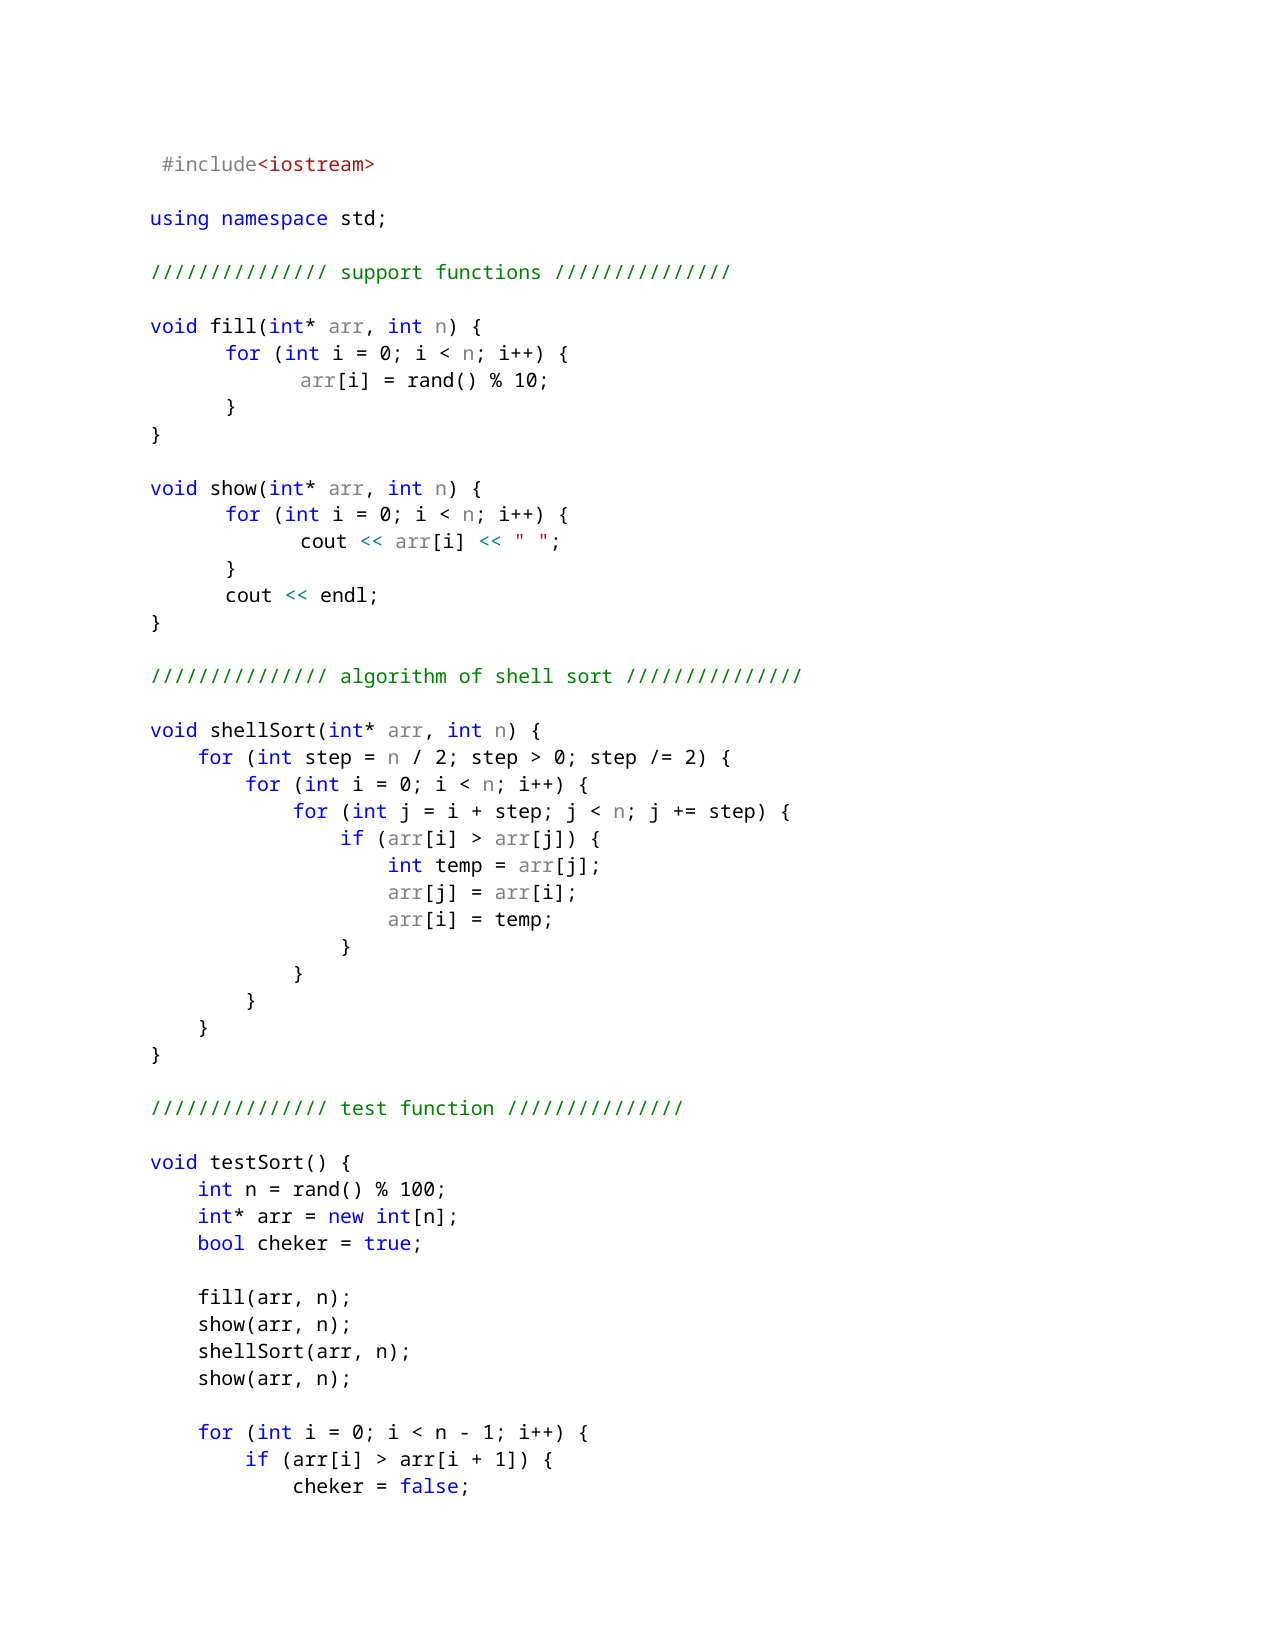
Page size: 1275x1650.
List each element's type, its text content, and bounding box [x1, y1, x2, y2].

text void testSort() { [150, 1148, 1125, 1175]
text /////////////// support functions /////////////// [150, 258, 1125, 285]
text /////////////// test function /////////////// [150, 1094, 1125, 1121]
text cheker = false; [150, 1472, 1125, 1499]
text for (int i = 0; i < n; i++) { [150, 501, 1125, 528]
text } [150, 555, 1125, 582]
text } [150, 1013, 1125, 1040]
text int* arr = new int[n]; [150, 1202, 1125, 1229]
text int n = rand() % 100; [150, 1175, 1125, 1202]
text shellSort(arr, n); [150, 1337, 1125, 1364]
text } [150, 1040, 1125, 1067]
text void shellSort(int* arr, int n) { [150, 717, 1125, 743]
text if (arr[i] > arr[j]) { [150, 824, 1125, 851]
text for (int i = 0; i < n; i++) { [150, 771, 1125, 797]
text #include<iostream> [150, 150, 1125, 177]
text for (int i = 0; i < n; i++) { [150, 339, 1125, 366]
text } [150, 932, 1125, 959]
text arr[j] = arr[i]; [150, 878, 1125, 905]
text using namespace std; [150, 204, 1125, 231]
text arr[i] = rand() % 10; [150, 366, 1125, 393]
text } [150, 609, 1125, 636]
text void fill(int* arr, int n) { [150, 312, 1125, 339]
text fill(arr, n); [150, 1283, 1125, 1310]
text void show(int* arr, int n) { [150, 474, 1125, 501]
text cout << endl; [150, 582, 1125, 609]
text bool cheker = true; [150, 1229, 1125, 1256]
text for (int i = 0; i < n - 1; i++) { [150, 1418, 1125, 1445]
text } [150, 393, 1125, 420]
text show(arr, n); [150, 1310, 1125, 1337]
text } [150, 420, 1125, 447]
text } [150, 959, 1125, 986]
text cout << arr[i] << " "; [150, 528, 1125, 555]
text if (arr[i] > arr[i + 1]) { [150, 1445, 1125, 1472]
text show(arr, n); [150, 1364, 1125, 1391]
text /////////////// algorithm of shell sort /////////////// [150, 663, 1125, 689]
text arr[i] = temp; [150, 905, 1125, 932]
text for (int j = i + step; j < n; j += step) { [150, 797, 1125, 824]
text for (int step = n / 2; step > 0; step /= 2) { [150, 743, 1125, 771]
text } [150, 986, 1125, 1013]
text int temp = arr[j]; [150, 851, 1125, 878]
